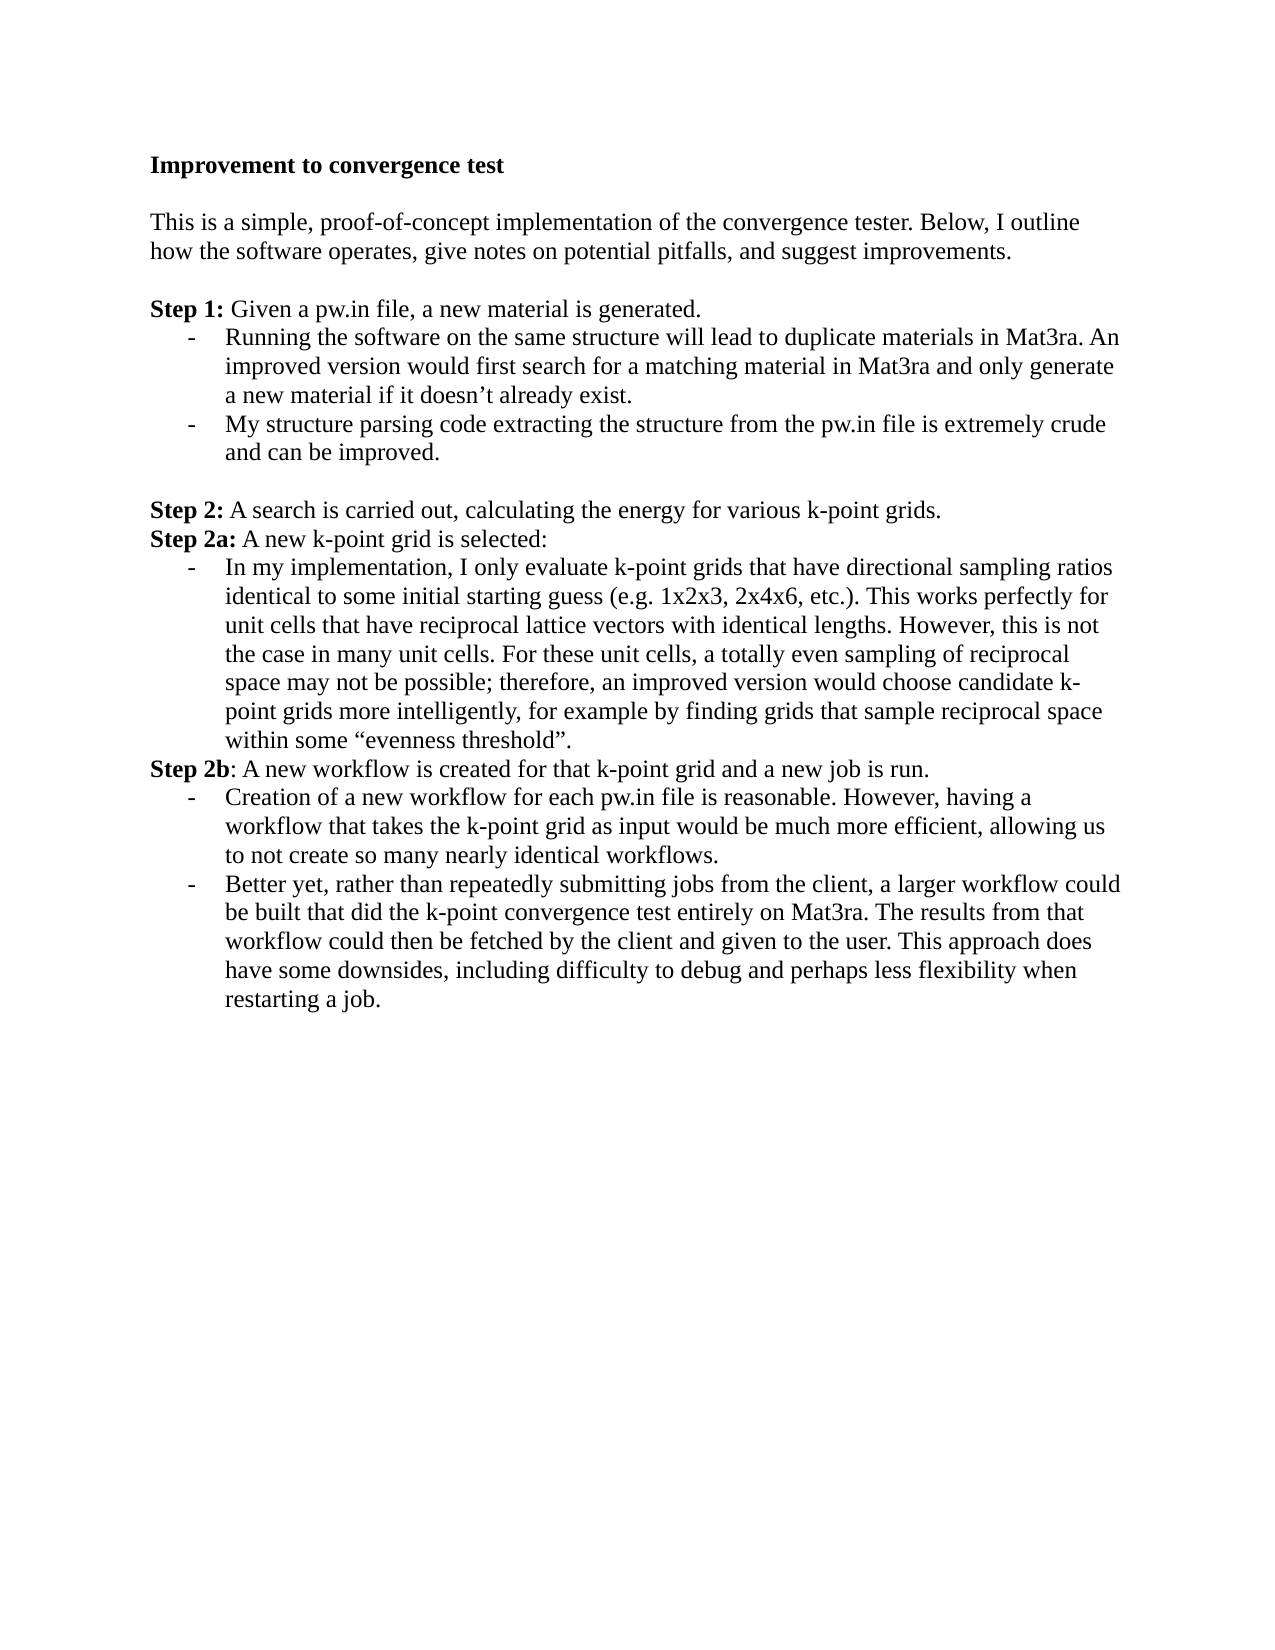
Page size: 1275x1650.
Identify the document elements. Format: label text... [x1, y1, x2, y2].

list Better yet, rather than repeatedly submitting jobs from the client, a larger workflow could be built that did the k-point convergence test entirely on Mat3ra. The results from that workflow could then be fetched by the client and given to the user. This approach does have some downsides, including difficulty to debug and perhaps less flexibility when restarting a job. [187, 869, 1125, 1012]
list In my implementation, I only evaluate k-point grids that have directional sampling ratios identical to some initial starting guess (e.g. 1x2x3, 2x4x6, etc.). This works perfectly for unit cells that have reciprocal lattice vectors with identical lengths. However, this is not the case in many unit cells. For these unit cells, a totally even sampling of reciprocal space may not be possible; therefore, an improved version would choose candidate k-point grids more intelligently, for example by finding grids that sample reciprocal space within some “evenness threshold”. [187, 552, 1125, 754]
text Step 2a: A new k-point grid is selected: [150, 524, 1125, 552]
text Step 2: A search is carried out, calculating the energy for various k-point grids. [150, 495, 1125, 524]
list Creation of a new workflow for each pw.in file is reasonable. However, having a workflow that takes the k-point grid as input would be much more efficient, allowing us to not create so many nearly identical workflows. [187, 782, 1125, 869]
text Improvement to convergence test [150, 150, 1125, 179]
list My structure parsing code extracting the structure from the pw.in file is extremely crude and can be improved. [187, 409, 1125, 466]
text This is a simple, proof-of-concept implementation of the convergence tester. Below, I outline how the software operates, give notes on potential pitfalls, and suggest improvements. [150, 207, 1125, 265]
text Step 2b: A new workflow is created for that k-point grid and a new job is run. [150, 754, 1125, 782]
list Running the software on the same structure will lead to duplicate materials in Mat3ra. An improved version would first search for a matching material in Mat3ra and only generate a new material if it doesn’t already exist. [187, 322, 1125, 409]
text Step 1: Given a pw.in file, a new material is generated. [150, 294, 1125, 322]
